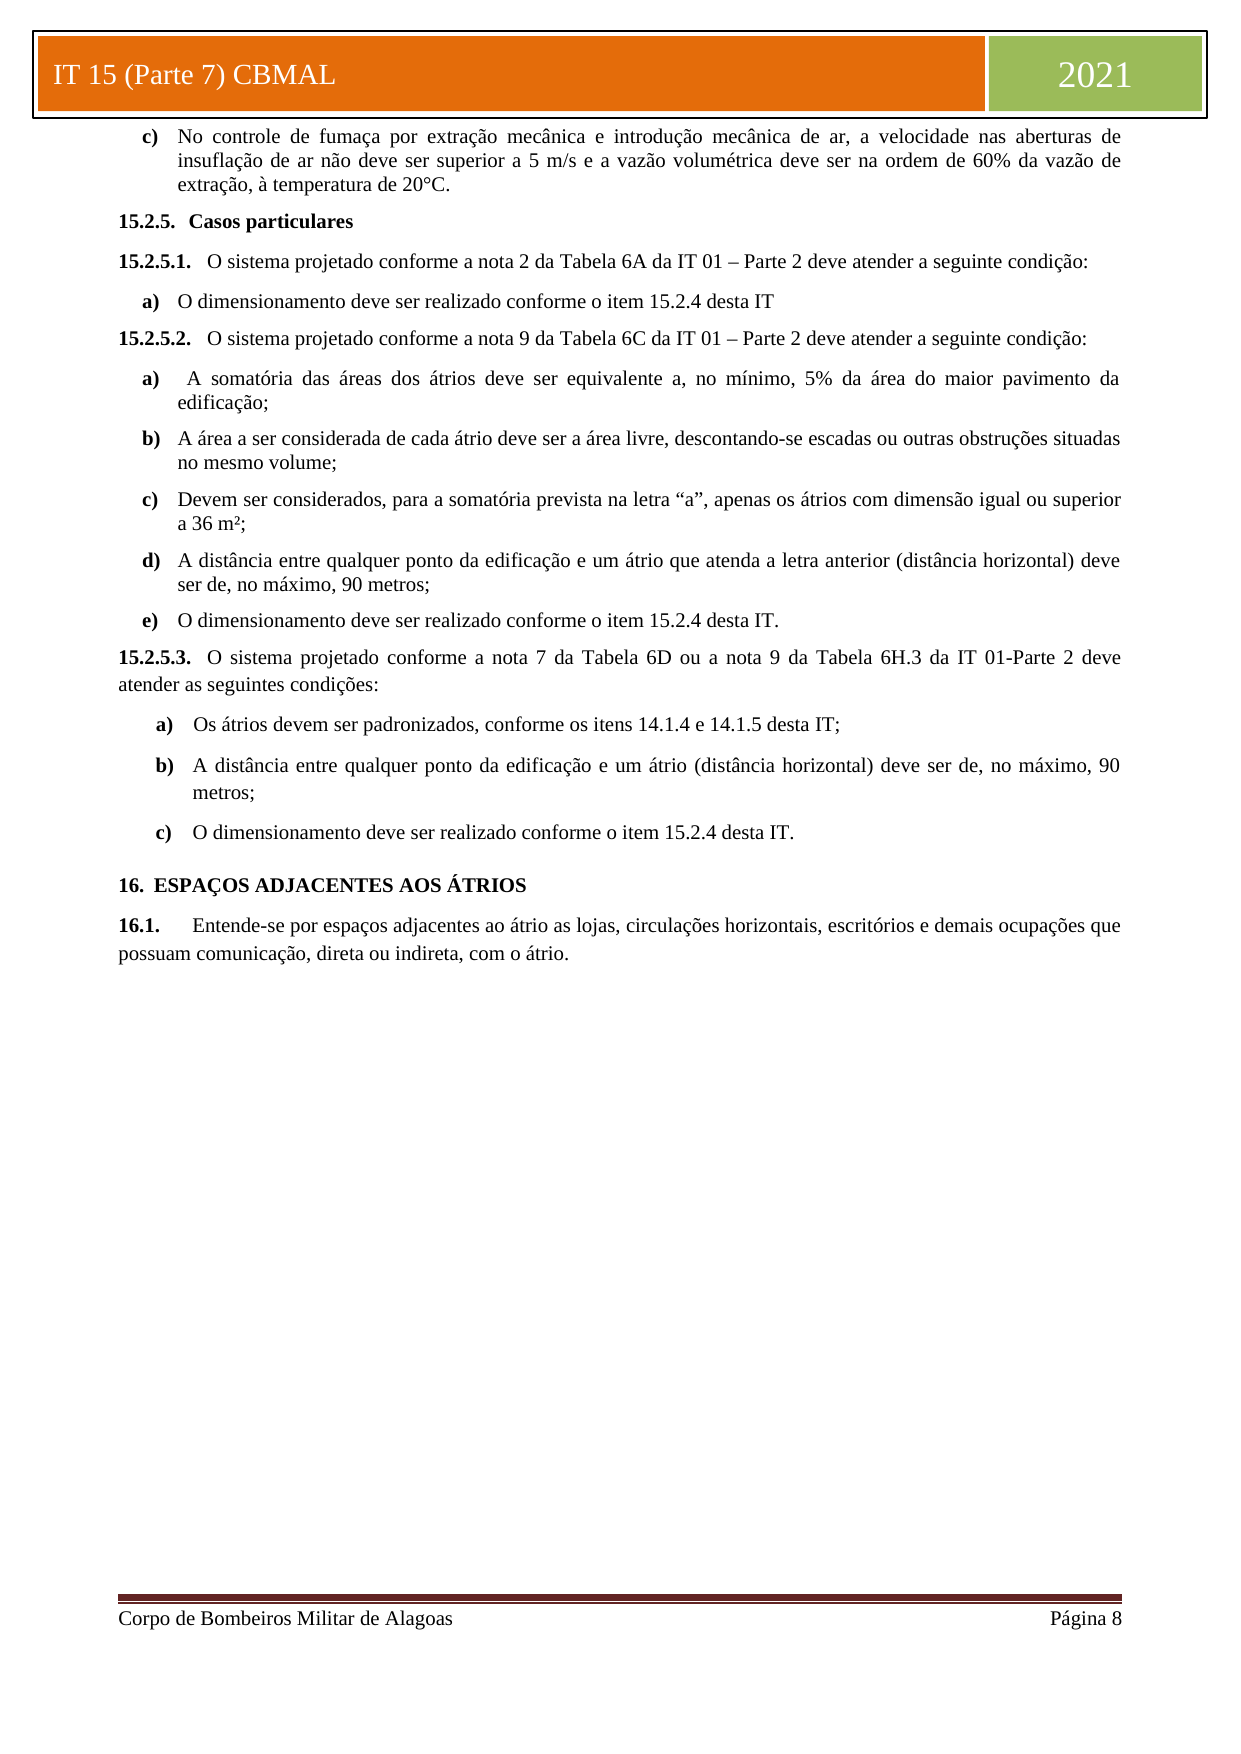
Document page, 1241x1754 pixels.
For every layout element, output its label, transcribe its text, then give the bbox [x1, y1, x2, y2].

text O sistema projetado conforme a nota 7 da Tabela 6D ou a nota 9 da Tabela 6H.3 da IT 01-Parte 2 deve atender as seguintes condições: [118, 645, 1122, 696]
text O sistema projetado conforme a nota 2 da Tabela 6A da IT 01 – Parte 2 deve atender a seguinte condição: [118, 249, 1122, 273]
list A somatória das áreas dos átrios deve ser equivalente a, no mínimo, 5% da área do maior pavimento da edificação; [142, 366, 1122, 414]
list A área a ser considerada de cada átrio deve ser a área livre, descontando-se escadas ou outras obstruções situadas no mesmo volume; [142, 426, 1122, 474]
list No controle de fumaça por extração mecânica e introdução mecânica de ar, a velocidade nas aberturas de insuflação de ar não deve ser superior a 5 m/s e a vazão volumétrica deve ser na ordem de 60% da vazão de extração, à temperatura de 20°C. [142, 124, 1122, 196]
list Devem ser considerados, para a somatória prevista na letra “a”, apenas os átrios com dimensão igual ou superior a 36 m²; [142, 487, 1122, 535]
text O sistema projetado conforme a nota 9 da Tabela 6C da IT 01 – Parte 2 deve atender a seguinte condição: [118, 326, 1122, 349]
text Entende-se por espaços adjacentes ao átrio as lojas, circulações horizontais, escritórios e demais ocupações que possuam comunicação, direta ou indireta, com o átrio. [118, 913, 1122, 964]
text A distância entre qualquer ponto da edificação e um átrio (distância horizontal) deve ser de, no máximo, 90 metros; [155, 752, 1122, 804]
text Casos particulares [118, 209, 1122, 233]
text O dimensionamento deve ser realizado conforme o item 15.2.4 desta IT. [155, 820, 1122, 844]
list O dimensionamento deve ser realizado conforme o item 15.2.4 desta IT. [142, 608, 1122, 632]
list Os átrios devem ser padronizados, conforme os itens 14.1.4 e 14.1.5 desta IT; [156, 712, 1122, 736]
list O dimensionamento deve ser realizado conforme o item 15.2.4 desta IT [142, 289, 1122, 313]
text ESPAÇOS ADJACENTES AOS ÁTRIOS [118, 873, 1122, 897]
list A distância entre qualquer ponto da edificação e um átrio que atenda a letra anterior (distância horizontal) deve ser de, no máximo, 90 metros; [142, 547, 1122, 596]
